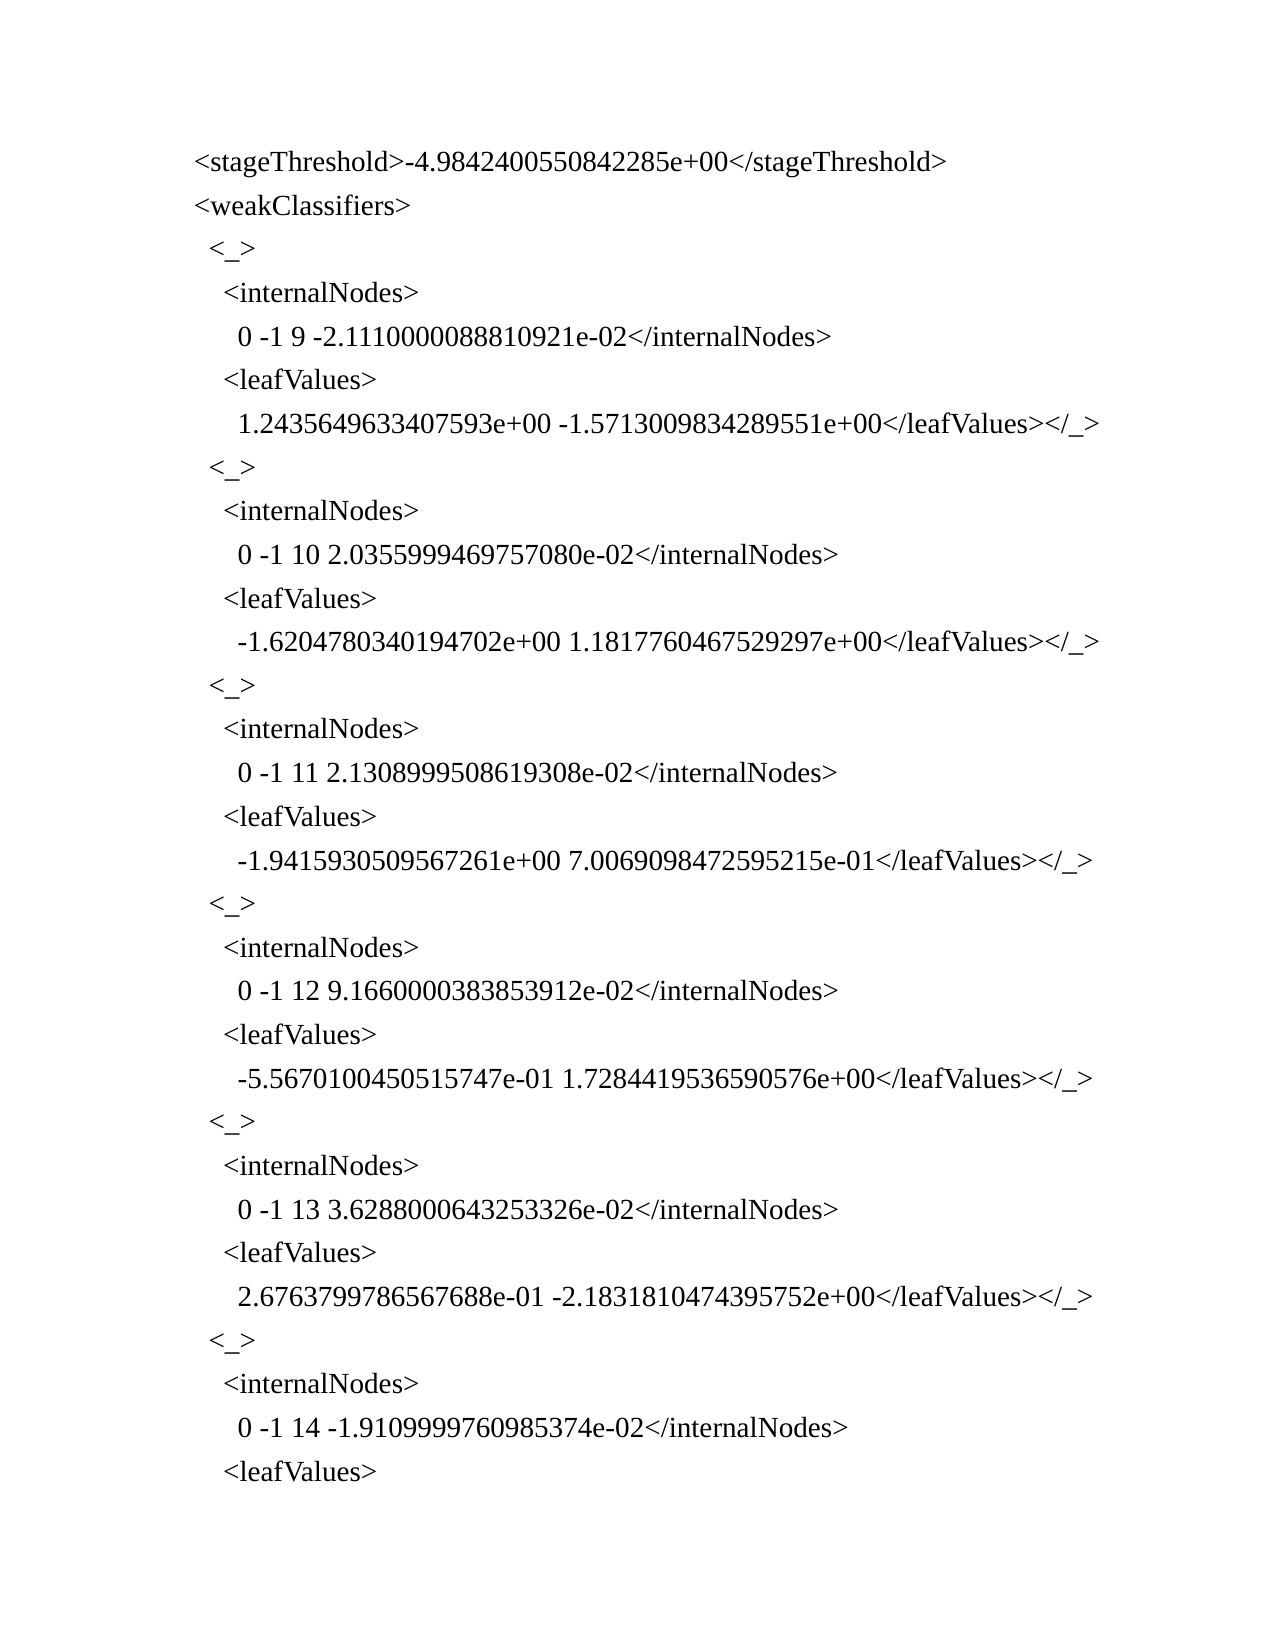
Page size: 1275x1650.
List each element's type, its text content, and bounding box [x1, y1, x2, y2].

text 0 -1 14 -1.9109999760985374e-02</internalNodes> [150, 1416, 1125, 1443]
text <internalNodes> [150, 1372, 1125, 1399]
text <_> [150, 1110, 1125, 1137]
text <weakClassifiers> [150, 194, 1125, 221]
text <leafValues> [150, 1459, 1125, 1486]
text <leafValues> [150, 805, 1125, 832]
text <_> [150, 892, 1125, 919]
text 0 -1 10 2.0355999469757080e-02</internalNodes> [150, 543, 1125, 570]
text <internalNodes> [150, 717, 1125, 744]
text -1.9415930509567261e+00 7.0069098472595215e-01</leafValues></_> [150, 848, 1125, 875]
text <_> [150, 456, 1125, 482]
text 1.2435649633407593e+00 -1.5713009834289551e+00</leafValues></_> [150, 412, 1125, 439]
text <leafValues> [150, 586, 1125, 613]
text -5.5670100450515747e-01 1.7284419536590576e+00</leafValues></_> [150, 1067, 1125, 1093]
text <leafValues> [150, 1023, 1125, 1050]
text 2.6763799786567688e-01 -2.1831810474395752e+00</leafValues></_> [150, 1285, 1125, 1312]
text <leafValues> [150, 1241, 1125, 1268]
text <stageThreshold>-4.9842400550842285e+00</stageThreshold> [150, 150, 1125, 177]
text -1.6204780340194702e+00 1.1817760467529297e+00</leafValues></_> [150, 630, 1125, 657]
text <leafValues> [150, 368, 1125, 395]
text <internalNodes> [150, 936, 1125, 963]
text 0 -1 11 2.1308999508619308e-02</internalNodes> [150, 761, 1125, 788]
text <internalNodes> [150, 1154, 1125, 1181]
text 0 -1 13 3.6288000643253326e-02</internalNodes> [150, 1197, 1125, 1224]
text 0 -1 9 -2.1110000088810921e-02</internalNodes> [150, 324, 1125, 352]
text <internalNodes> [150, 499, 1125, 526]
text <_> [150, 1328, 1125, 1355]
text 0 -1 12 9.1660000383853912e-02</internalNodes> [150, 979, 1125, 1006]
text <internalNodes> [150, 281, 1125, 308]
text <_> [150, 237, 1125, 264]
text <_> [150, 674, 1125, 701]
